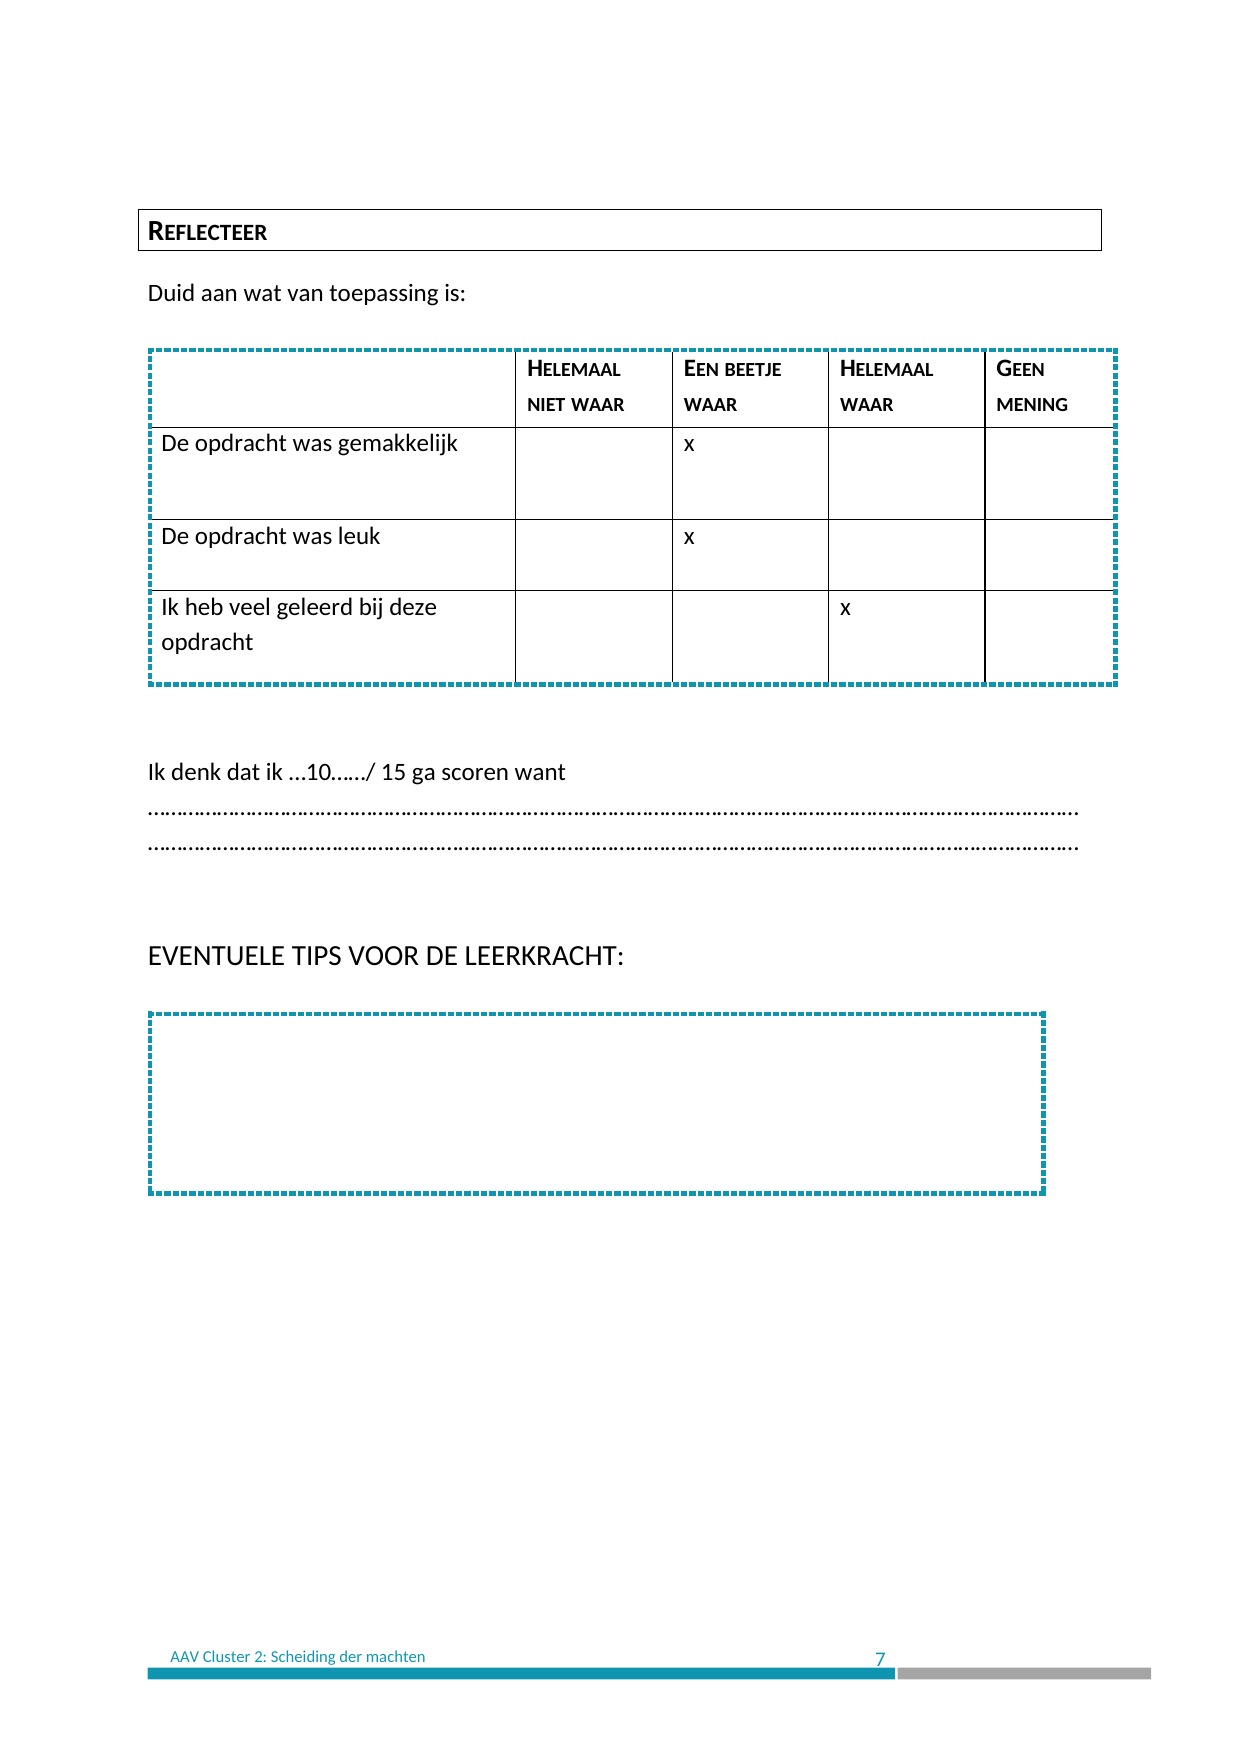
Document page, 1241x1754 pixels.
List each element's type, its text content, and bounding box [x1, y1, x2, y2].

text Duid aan wat van toepassing is: [148, 277, 1093, 308]
table_cell [516, 520, 672, 589]
table_cell x [673, 428, 828, 519]
table_header Een beetje waar [672, 348, 828, 427]
text Reflecteer [139, 210, 1101, 250]
text EVENTUELE TIPS VOOR DE LEERKRACHT: [148, 937, 1093, 973]
table_cell [516, 428, 672, 519]
table_header Geen mening [986, 348, 1116, 427]
table_cell [673, 591, 828, 682]
text ……………………………………………………………………………………………………………………………………………… [148, 826, 1093, 857]
table_header [150, 1011, 1044, 1191]
table_cell [516, 591, 672, 682]
table_header [150, 348, 515, 427]
table_cell De opdracht was gemakkelijk [150, 428, 515, 519]
table_cell [829, 520, 984, 589]
table_header Helemaal niet waar [516, 348, 672, 427]
table_cell De opdracht was leuk [150, 520, 515, 589]
table_cell [986, 428, 1116, 519]
table_header Helemaal waar [829, 348, 984, 427]
table_cell [829, 428, 984, 519]
text Ik denk dat ik …10……/ 15 ga scoren want ……………………………………………………………………………………………………………………………………………… [148, 756, 1093, 822]
table_cell Ik heb veel geleerd bij deze opdracht [150, 591, 515, 682]
table_cell x [829, 591, 984, 682]
table_cell [986, 591, 1116, 682]
table_cell x [673, 520, 828, 589]
table_cell [986, 520, 1116, 589]
